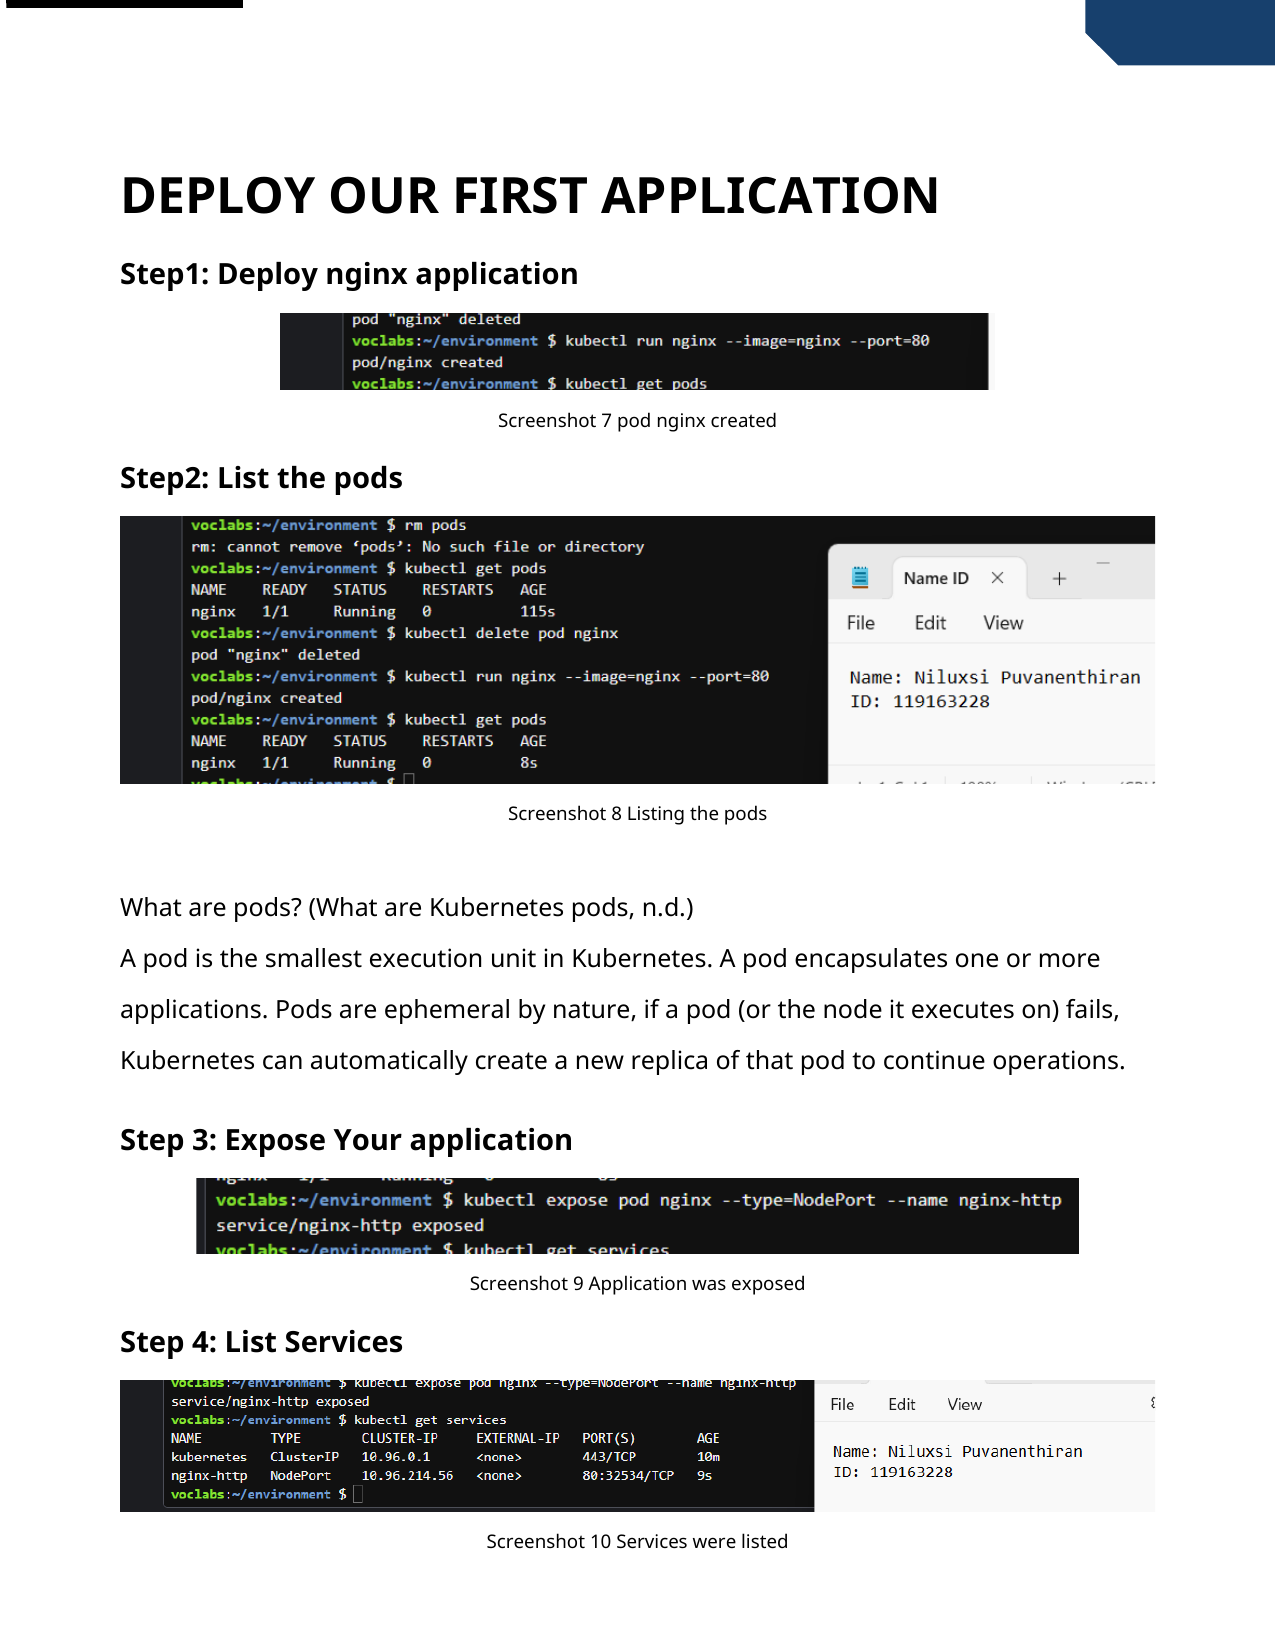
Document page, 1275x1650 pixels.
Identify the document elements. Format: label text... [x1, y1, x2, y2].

picture [280, 313, 995, 390]
subtitle Step2: List the pods [120, 457, 1155, 497]
picture [196, 1178, 1079, 1254]
subtitle Step 3: Expose Your application [120, 1119, 1155, 1159]
subtitle Step1: Deploy nginx application [120, 253, 1155, 293]
picture [120, 1380, 1155, 1512]
subtitle Step 4: List Services [120, 1321, 1155, 1361]
text What are pods? [120, 890, 1155, 924]
picture [120, 516, 1155, 784]
subtitle Deploy our first application [120, 160, 1155, 228]
text A pod is the smallest execution unit in Kubernetes. A pod encapsulates one or more applications. Pods are ephemeral by nature, if a pod (or the node it executes on) fails, Kubernetes can automatically create a new replica of that pod to continue operations. [120, 941, 1155, 1077]
